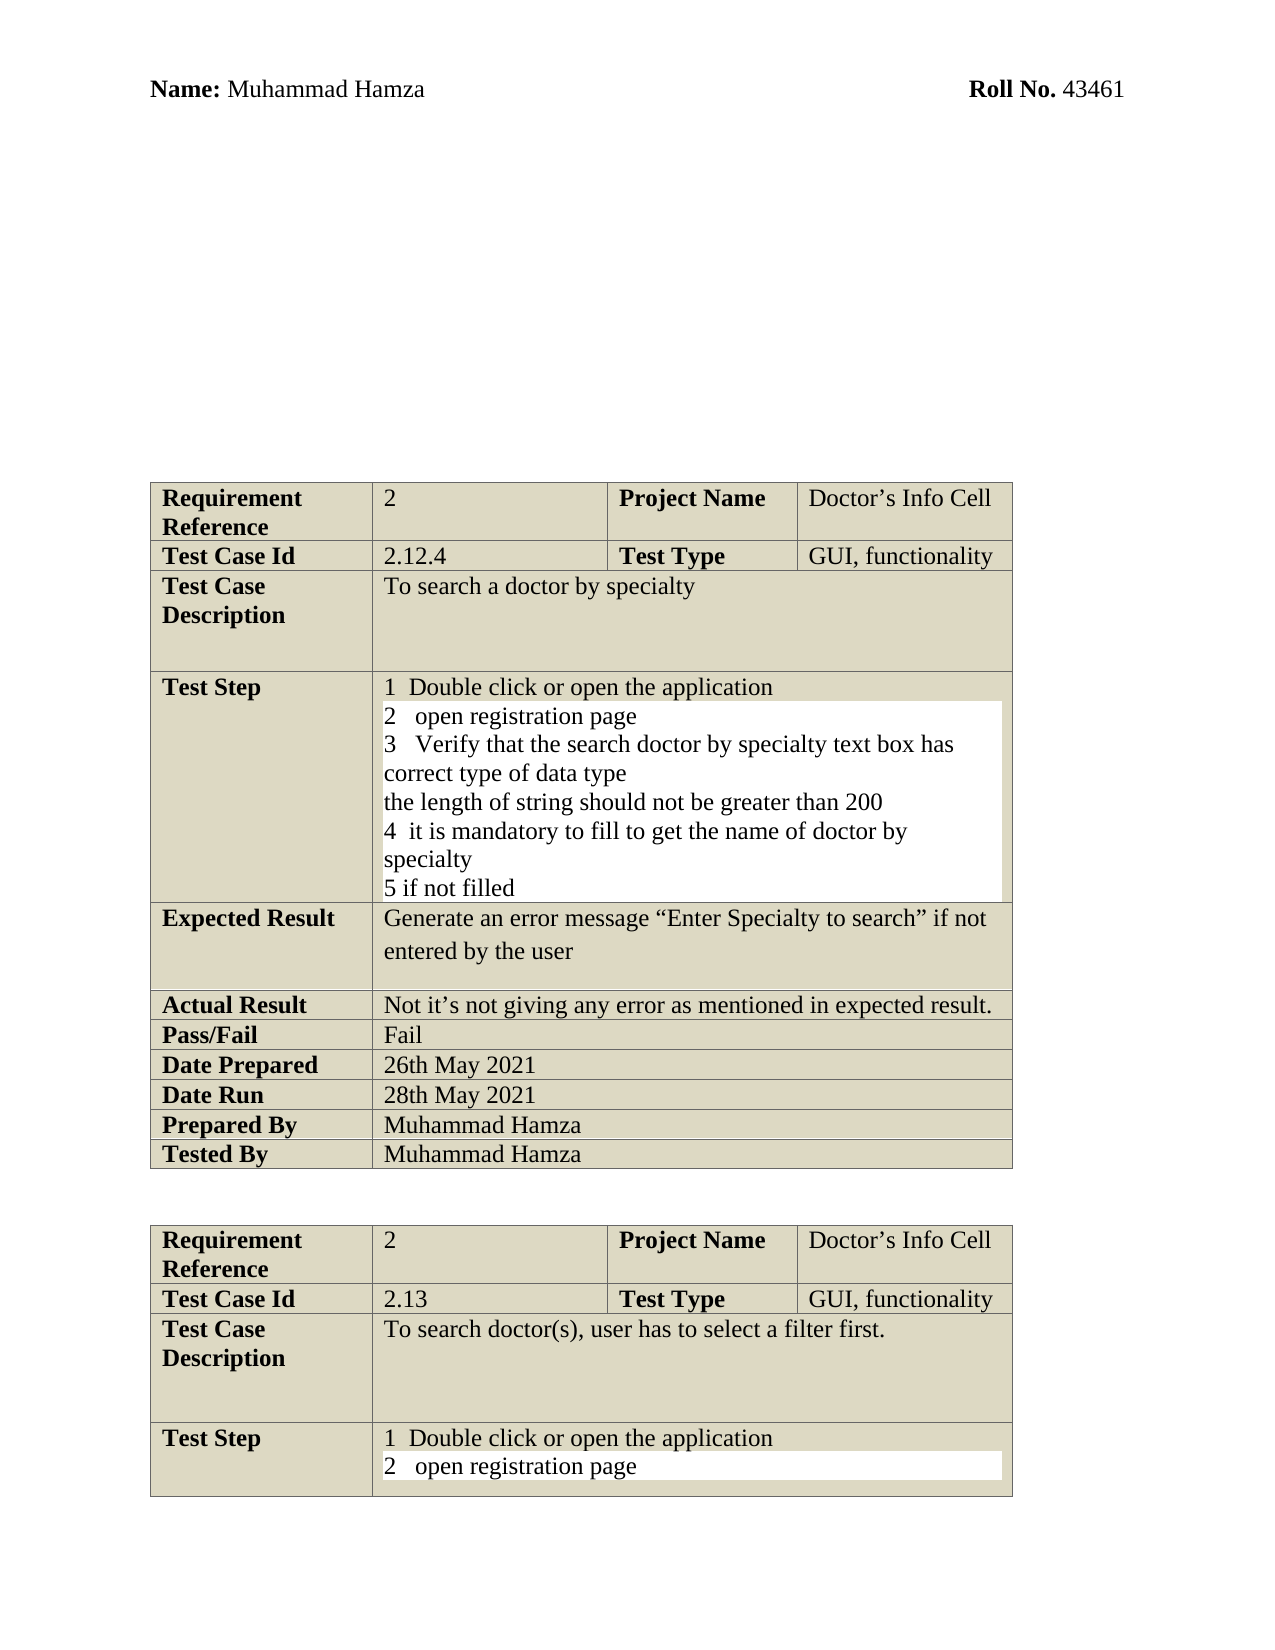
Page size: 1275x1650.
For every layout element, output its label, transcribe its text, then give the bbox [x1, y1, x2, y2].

table_cell 1 Double click or open the application 2 open registration page 3 Verify that the search doctor by specialty text box has correct type of data type the length of string should not be greater than 200 4 it is mandatory to fill to get the name of doctor by specialty 5 if not filled [373, 672, 1012, 902]
table_cell Muhammad Hamza [373, 1140, 1012, 1168]
table_cell Test Case Description [151, 571, 372, 671]
table_cell Date Run [151, 1080, 372, 1109]
table_cell Test Step [151, 1423, 372, 1496]
table_header Doctor’s Info Cell [798, 483, 1012, 540]
table_cell Test Type [608, 541, 797, 570]
table_cell Fail [373, 1020, 1012, 1049]
table_cell Generate an error message “Enter Specialty to search” if not entered by the user [373, 903, 1012, 989]
table_cell GUI, functionality [798, 1284, 1012, 1313]
table_cell Actual Result [151, 991, 372, 1019]
table_cell Prepared By [151, 1110, 372, 1138]
table_header 2 [373, 1226, 607, 1283]
table_cell Tested By [151, 1140, 372, 1168]
table_cell To search a doctor by specialty [373, 571, 1012, 671]
table_cell Muhammad Hamza [373, 1110, 1012, 1138]
table_cell Test Step [151, 672, 372, 902]
table_cell Date Prepared [151, 1050, 372, 1079]
table_header Requirement Reference [151, 483, 372, 540]
table_header Project Name [608, 483, 797, 540]
table_cell Test Type [608, 1284, 797, 1313]
table_cell Expected Result [151, 903, 372, 989]
table_header Requirement Reference [151, 1226, 372, 1283]
table_cell 26th May 2021 [373, 1050, 1012, 1079]
table_header Doctor’s Info Cell [798, 1226, 1012, 1283]
table_cell GUI, functionality [798, 541, 1012, 570]
table_cell Not it’s not giving any error as mentioned in expected result. [373, 991, 1012, 1019]
table_cell 2.12.4 [373, 541, 607, 570]
table_cell Test Case Description [151, 1314, 372, 1422]
table_cell Pass/Fail [151, 1020, 372, 1049]
table_cell 28th May 2021 [373, 1080, 1012, 1109]
table_header 2 [373, 483, 607, 540]
table_cell 2.13 [373, 1284, 607, 1313]
table_cell To search doctor(s), user has to select a filter first. [373, 1314, 1012, 1422]
table_cell Test Case Id [151, 541, 372, 570]
table_cell Test Case Id [151, 1284, 372, 1313]
table_header Project Name [608, 1226, 797, 1283]
